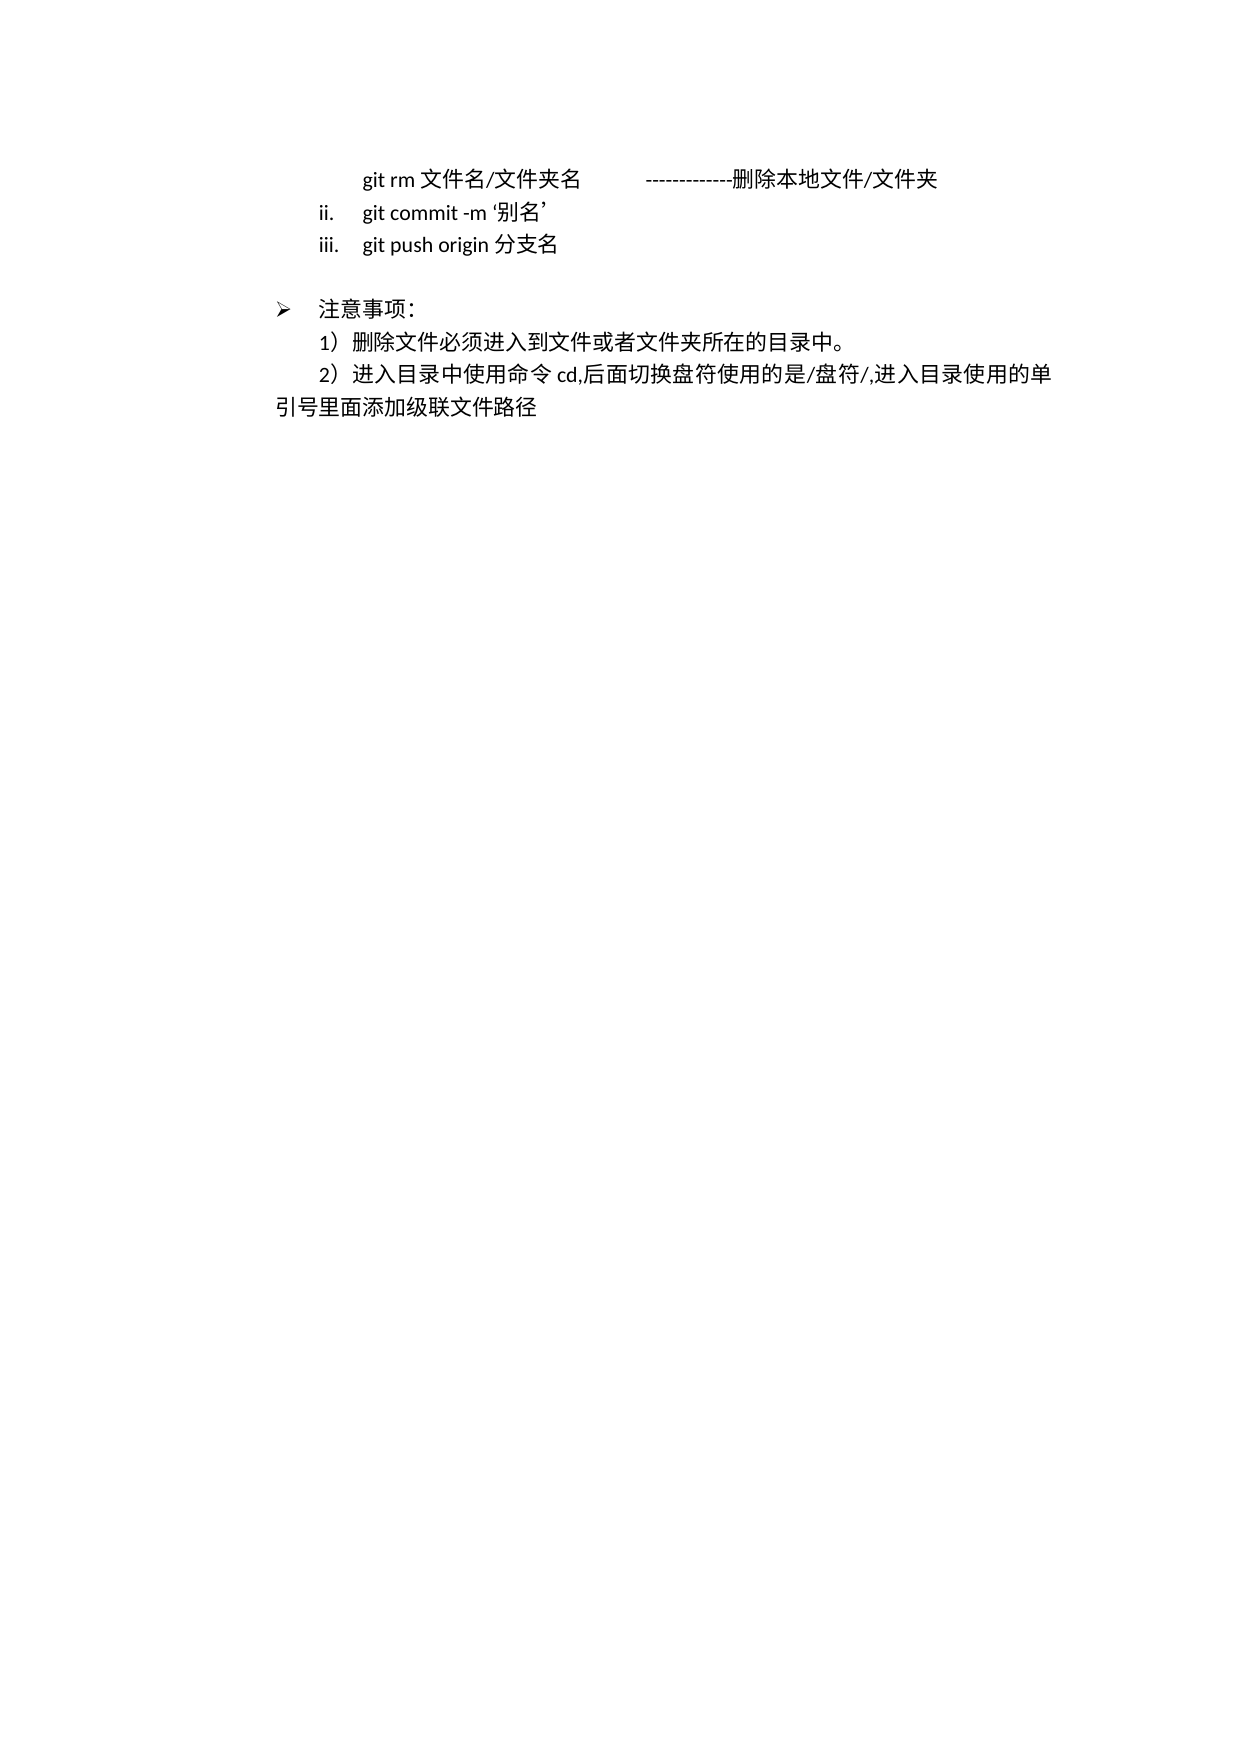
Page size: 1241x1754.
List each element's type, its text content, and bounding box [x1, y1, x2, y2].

text git rm 文件名/文件夹名 -------------删除本地文件/文件夹 [319, 162, 1053, 194]
list 删除文件必须进入到文件或者文件夹所在的目录中。 [275, 324, 1053, 357]
list git commit -m ‘别名’ [319, 194, 1053, 227]
list 进入目录中使用命令cd,后面切换盘符使用的是/盘符/,进入目录使用的单引号里面添加级联文件路径 [275, 357, 1053, 422]
list 注意事项： [275, 292, 1053, 324]
list git push origin 分支名 [319, 227, 1053, 259]
